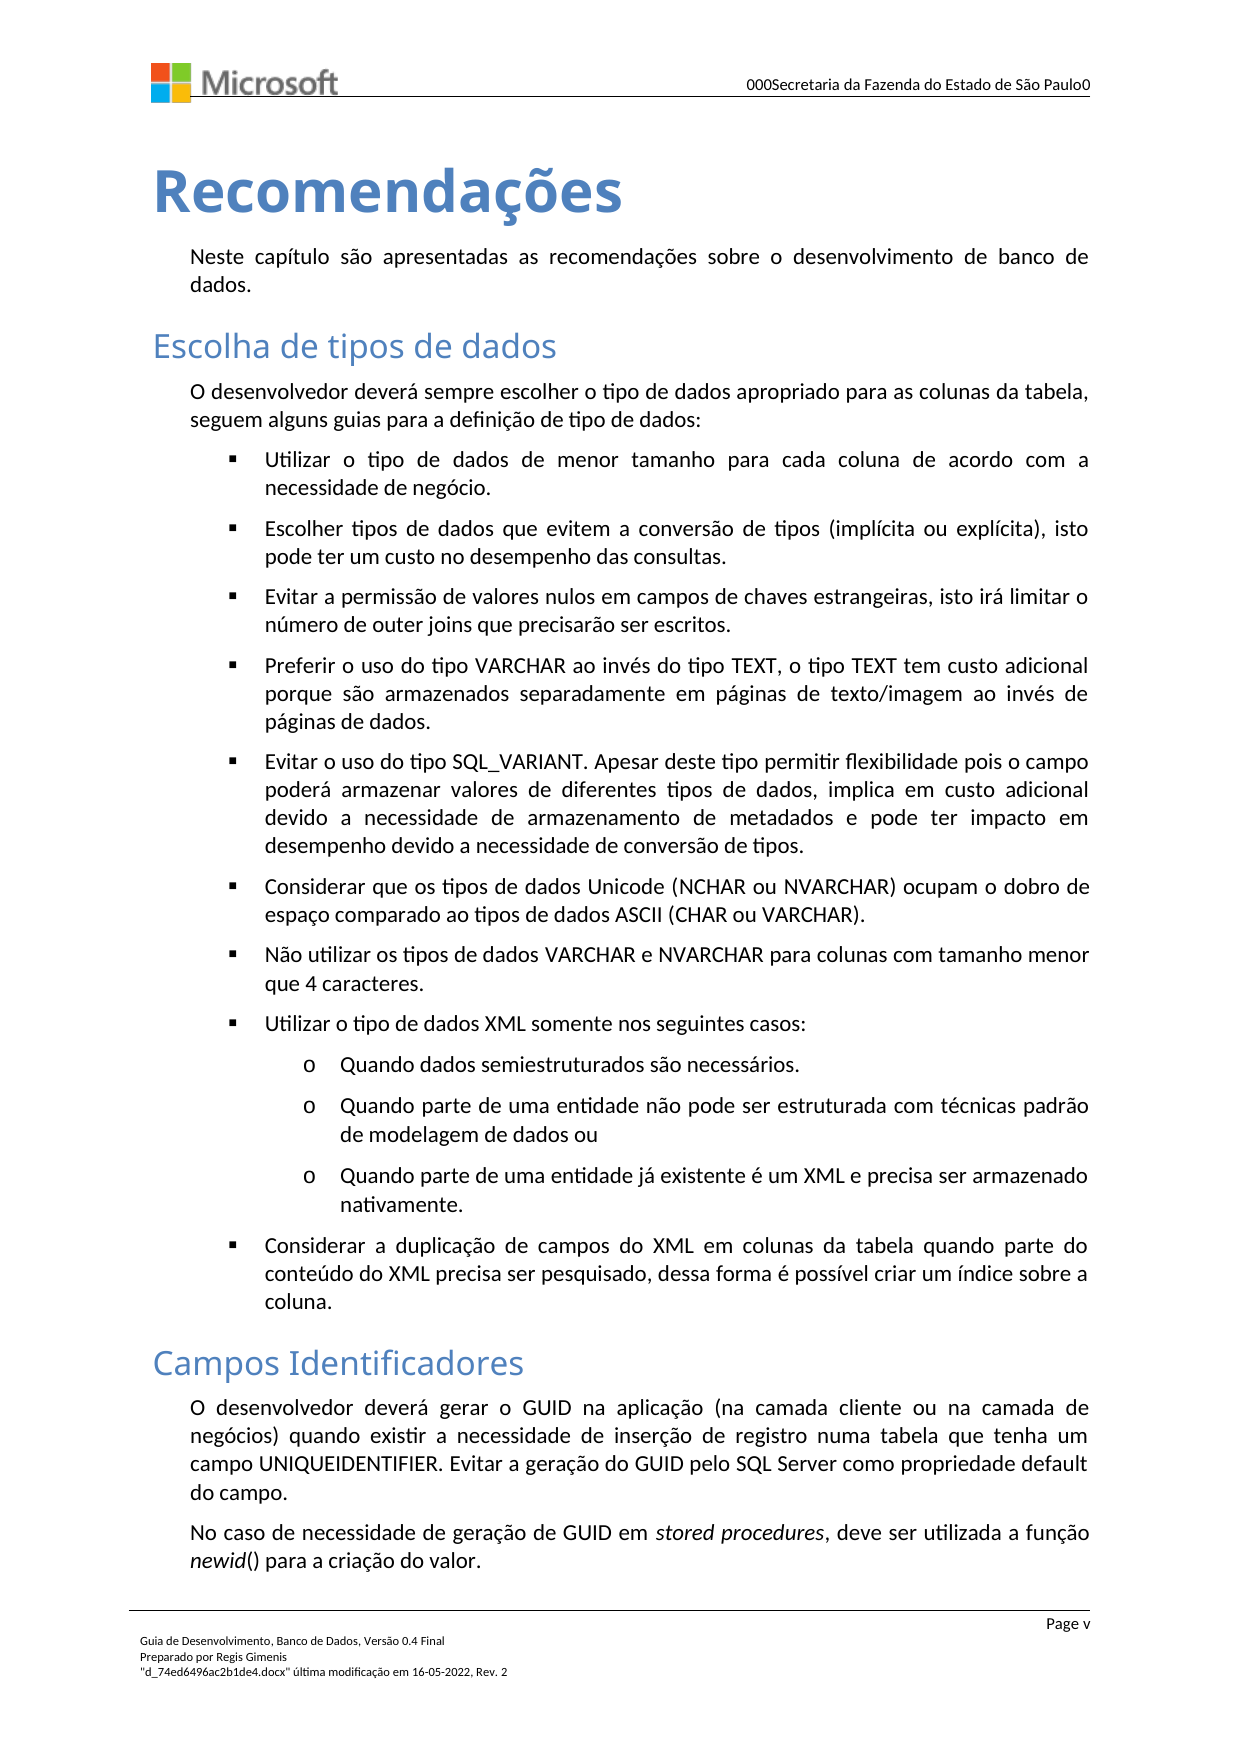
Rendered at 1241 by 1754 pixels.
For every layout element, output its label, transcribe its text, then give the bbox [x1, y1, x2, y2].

list Quando dados semiestruturados são necessários. [302, 1050, 1090, 1079]
subtitle Campos Identificadores [152, 1340, 1090, 1385]
subtitle Recomendações [152, 150, 1090, 229]
picture [151, 63, 339, 104]
list Preferir o uso do tipo VARCHAR ao invés do tipo TEXT, o tipo TEXT tem custo adicional porque são armazenados separadamente em páginas de texto/imagem ao invés de páginas de dados. [227, 651, 1090, 735]
list Utilizar o tipo de dados de menor tamanho para cada coluna de acordo com a necessidade de negócio. [227, 445, 1090, 501]
list Escolher tipos de dados que evitem a conversão de tipos (implícita ou explícita), isto pode ter um custo no desempenho das consultas. [227, 514, 1090, 570]
list Considerar a duplicação de campos do XML em colunas da tabela quando parte do conteúdo do XML precisa ser pesquisado, dessa forma é possível criar um índice sobre a coluna. [227, 1231, 1090, 1315]
text O desenvolvedor deverá sempre escolher o tipo de dados apropriado para as colunas da tabela, seguem alguns guias para a definição de tipo de dados: [190, 377, 1090, 433]
text Neste capítulo são apresentadas as recomendações sobre o desenvolvimento de banco de dados. [190, 242, 1090, 298]
list Evitar o uso do tipo SQL_VARIANT. Apesar deste tipo permitir flexibilidade pois o campo poderá armazenar valores de diferentes tipos de dados, implica em custo adicional devido a necessidade de armazenamento de metadados e pode ter impacto em desempenho devido a necessidade de conversão de tipos. [227, 747, 1090, 859]
list Quando parte de uma entidade já existente é um XML e precisa ser armazenado nativamente. [302, 1161, 1090, 1218]
list Não utilizar os tipos de dados varchar e nvarchar para colunas com tamanho menor que 4 caracteres. [227, 941, 1090, 997]
list Quando parte de uma entidade não pode ser estruturada com técnicas padrão de modelagem de dados ou [302, 1091, 1090, 1148]
text O desenvolvedor deverá gerar o GUID na aplicação (na camada cliente ou na camada de negócios) quando existir a necessidade de inserção de registro numa tabela que tenha um campo UNIQUEIDENTIFIER. Evitar a geração do GUID pelo SQL Server como propriedade default do campo. [190, 1393, 1090, 1506]
list Evitar a permissão de valores nulos em campos de chaves estrangeiras, isto irá limitar o número de outer joins que precisarão ser escritos. [227, 582, 1090, 638]
subtitle Escolha de tipos de dados [152, 323, 1090, 368]
text No caso de necessidade de geração de GUID em stored procedures, deve ser utilizada a função newid() para a criação do valor. [190, 1518, 1090, 1574]
list Considerar que os tipos de dados Unicode (nchar ou nvarchar) ocupam o dobro de espaço comparado ao tipos de dados ASCII (char ou varchar). [227, 872, 1090, 928]
list Utilizar o tipo de dados XML somente nos seguintes casos: [227, 1009, 1090, 1037]
